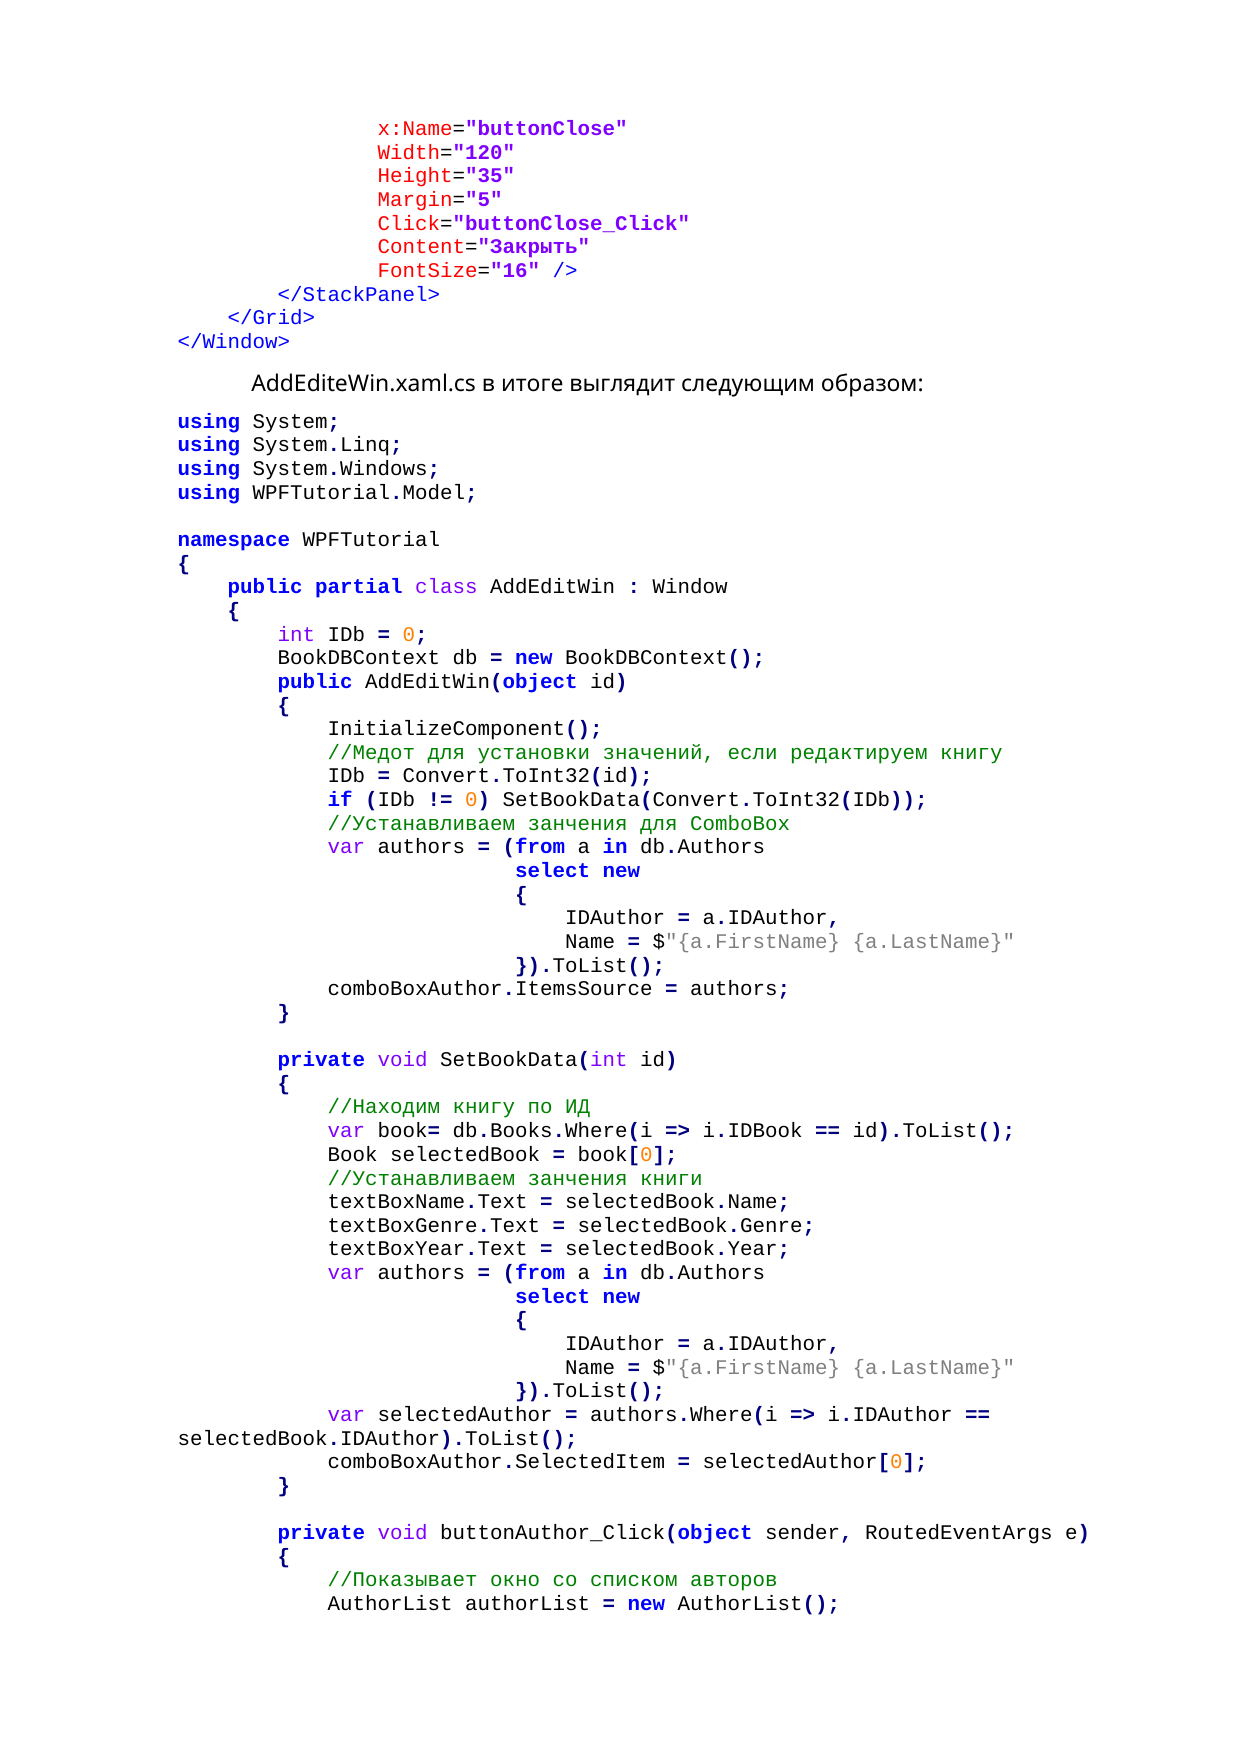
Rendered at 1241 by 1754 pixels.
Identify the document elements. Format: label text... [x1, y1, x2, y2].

text var authors = (from a in db.Authors [177, 1262, 1152, 1286]
text { [177, 1309, 1152, 1333]
text { [177, 553, 1152, 576]
text } [177, 1002, 1152, 1026]
text using System.Linq; [177, 434, 1152, 458]
text IDb = Convert.ToInt32(id); [177, 766, 1152, 789]
text //Показывает окно со списком авторов [177, 1569, 1152, 1593]
text Click="buttonClose_Click" [177, 213, 1152, 236]
text { [177, 694, 1152, 718]
text Height="35" [177, 165, 1152, 189]
text comboBoxAuthor.SelectedItem = selectedAuthor[0]; [177, 1451, 1152, 1475]
text FontSize="16" /> [177, 260, 1152, 284]
text { [177, 884, 1152, 907]
text using System; [177, 411, 1152, 434]
text int IDb = 0; [177, 624, 1152, 647]
text private void SetBookData(int id) [177, 1049, 1152, 1073]
text var authors = (from a in db.Authors [177, 836, 1152, 860]
text Name = $"{a.FirstName} {a.LastName}" [177, 931, 1152, 955]
text comboBoxAuthor.ItemsSource = authors; [177, 978, 1152, 1002]
text InitializeComponent(); [177, 718, 1152, 742]
text Margin="5" [177, 189, 1152, 213]
text </Window> [177, 331, 1152, 354]
text IDAuthor = a.IDAuthor, [177, 1333, 1152, 1357]
text Content="Закрыть" [177, 236, 1152, 260]
text textBoxGenre.Text = selectedBook.Genre; [177, 1215, 1152, 1238]
text } [177, 1475, 1152, 1498]
text using System.Windows; [177, 458, 1152, 482]
text AddEditeWin.xaml.cs в итоге выглядит следующим образом: [177, 367, 1152, 398]
text </Grid> [177, 307, 1152, 331]
text select new [177, 860, 1152, 884]
text Width="120" [177, 142, 1152, 165]
text select new [177, 1286, 1152, 1309]
text public partial class AddEditWin : Window [177, 576, 1152, 600]
text var book= db.Books.Where(i => i.IDBook == id).ToList(); [177, 1120, 1152, 1144]
text public AddEditWin(object id) [177, 671, 1152, 694]
text //Устанавливаем занчения для ComboBox [177, 813, 1152, 836]
text using WPFTutorial.Model; [177, 482, 1152, 505]
text { [177, 1546, 1152, 1569]
text textBoxYear.Text = selectedBook.Year; [177, 1238, 1152, 1262]
text //Медот для установки значений, если редактируем книгу [177, 742, 1152, 766]
text Name = $"{a.FirstName} {a.LastName}" [177, 1357, 1152, 1380]
text textBoxName.Text = selectedBook.Name; [177, 1191, 1152, 1215]
text private void buttonAuthor_Click(object sender, RoutedEventArgs e) [177, 1522, 1152, 1546]
text { [177, 600, 1152, 624]
text //Находим книгу по ИД [177, 1097, 1152, 1120]
text </StackPanel> [177, 284, 1152, 307]
text { [177, 1073, 1152, 1097]
text x:Name="buttonClose" [177, 118, 1152, 142]
text var selectedAuthor = authors.Where(i => i.IDAuthor == selectedBook.IDAuthor).ToList(); [177, 1404, 1152, 1451]
text }).ToList(); [177, 1380, 1152, 1404]
text if (IDb != 0) SetBookData(Convert.ToInt32(IDb)); [177, 789, 1152, 813]
text //Устанавливаем занчения книги [177, 1167, 1152, 1191]
text BookDBContext db = new BookDBContext(); [177, 647, 1152, 671]
text AuthorList authorList = new AuthorList(); [177, 1593, 1152, 1617]
text Book selectedBook = book[0]; [177, 1144, 1152, 1167]
text namespace WPFTutorial [177, 529, 1152, 553]
text }).ToList(); [177, 955, 1152, 978]
text IDAuthor = a.IDAuthor, [177, 907, 1152, 931]
